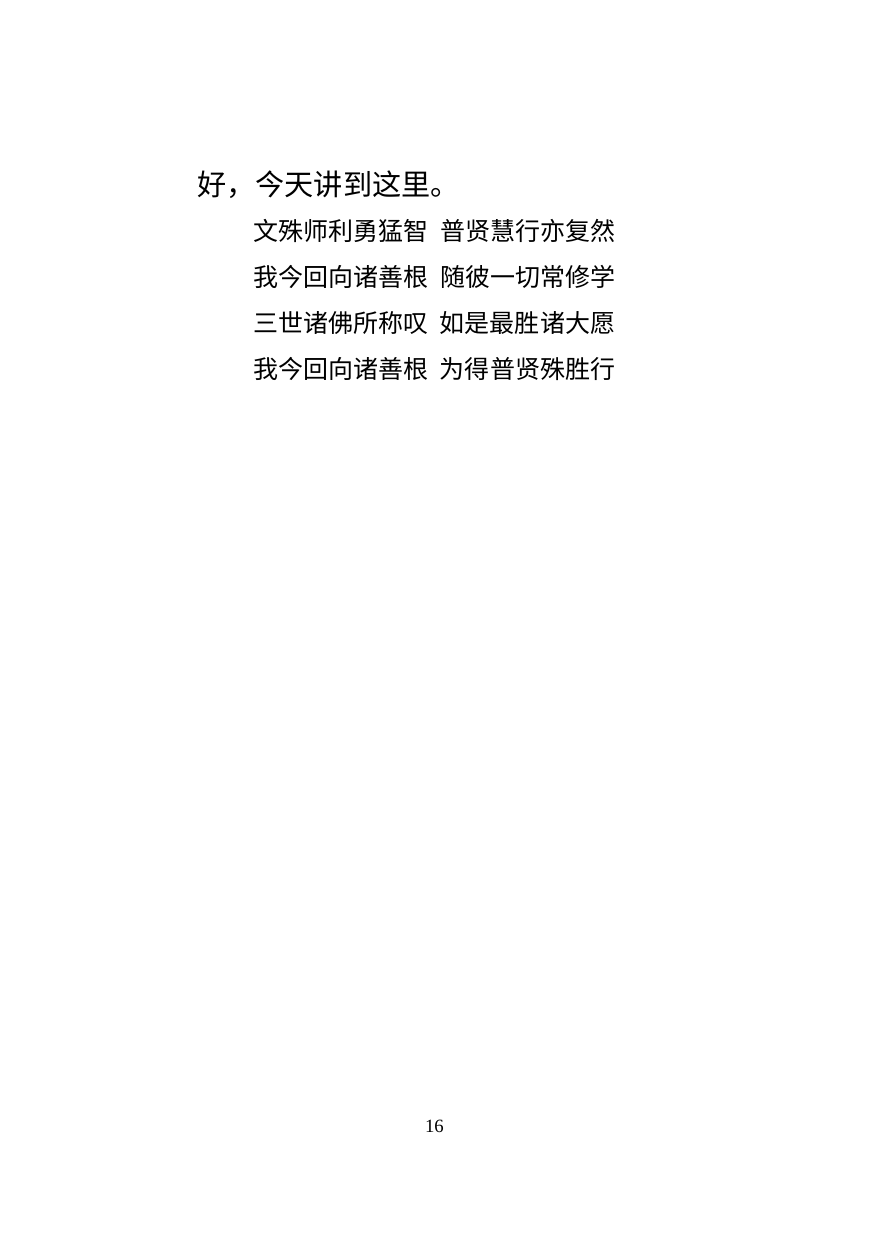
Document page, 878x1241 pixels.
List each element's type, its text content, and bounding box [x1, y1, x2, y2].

text 我今回向诸善根 为得普贤殊胜行 [139, 342, 729, 387]
text 我今回向诸善根 随彼一切常修学 [139, 250, 729, 296]
text 三世诸佛所称叹 如是最胜诸大愿 [139, 296, 729, 342]
text 好，今天讲到这里。 [139, 159, 729, 204]
text 文殊师利勇猛智 普贤慧行亦复然 [139, 204, 729, 250]
